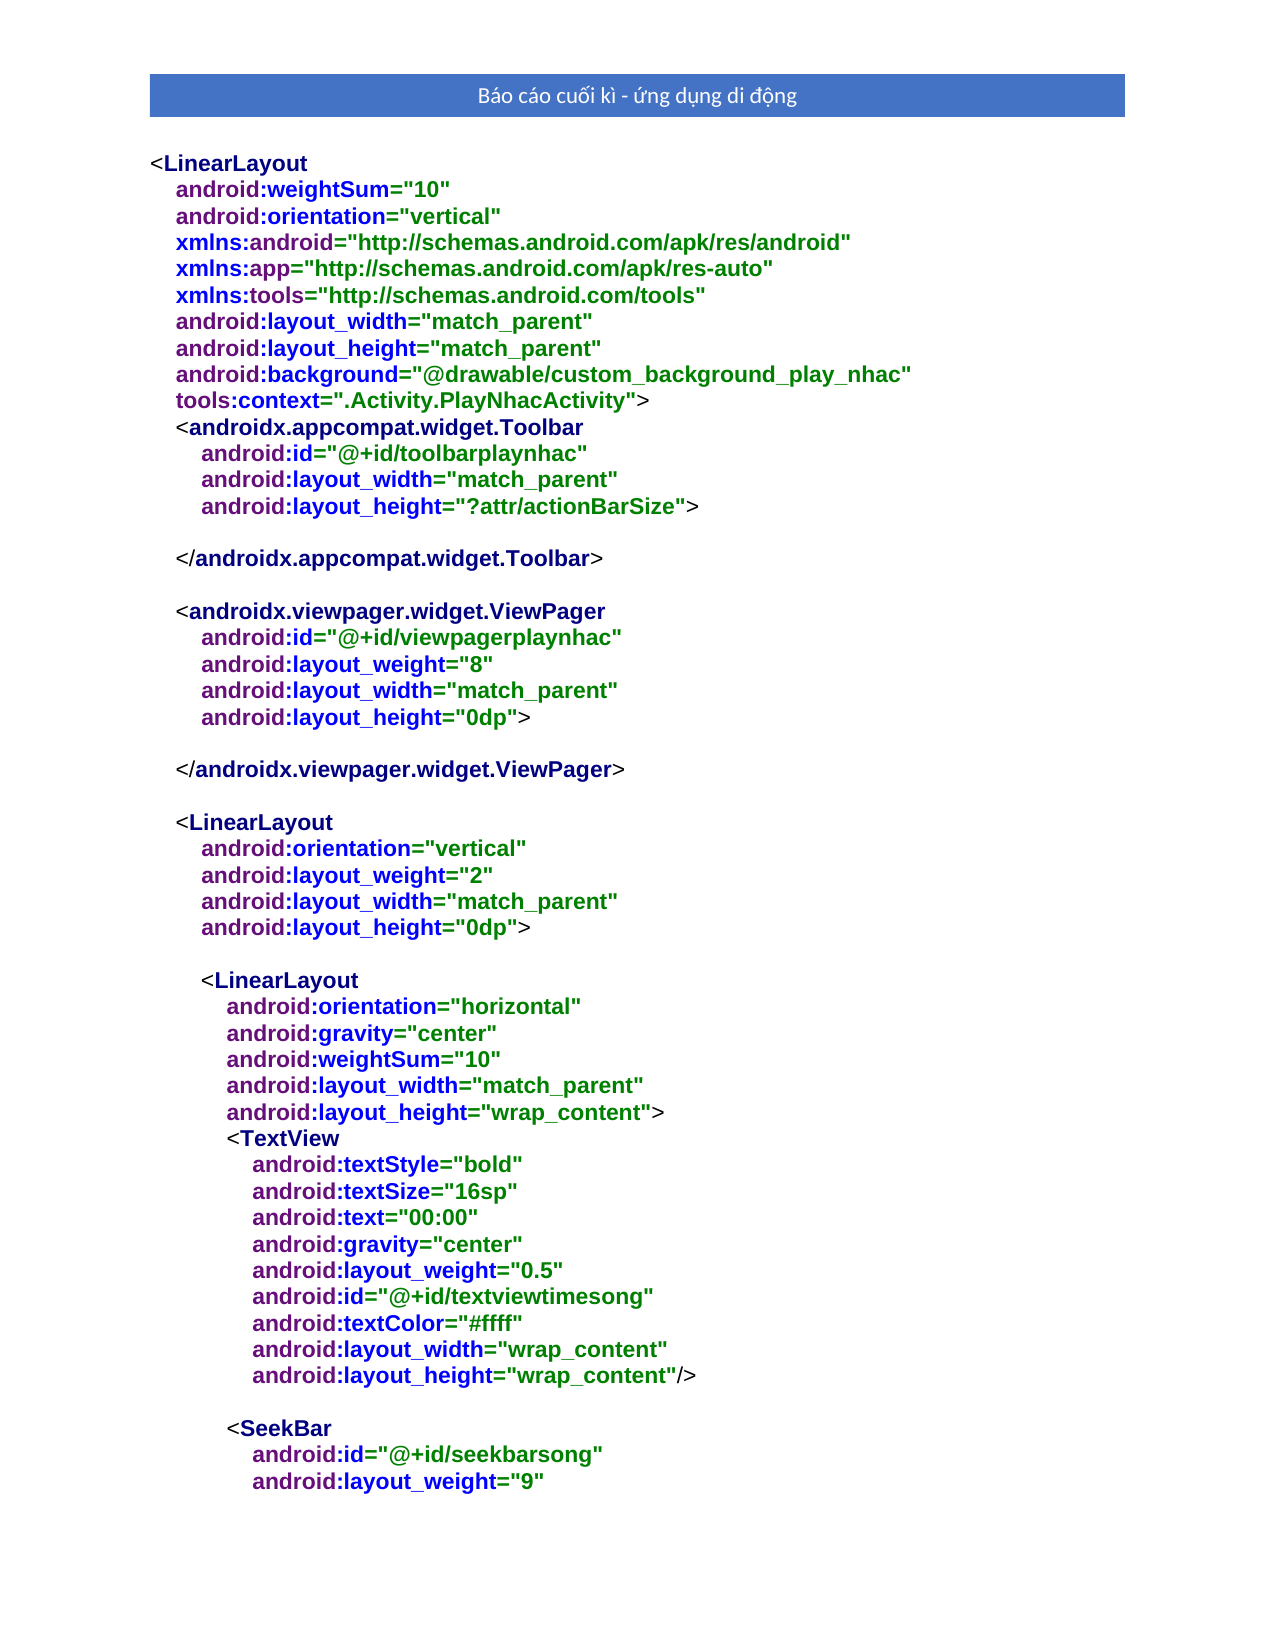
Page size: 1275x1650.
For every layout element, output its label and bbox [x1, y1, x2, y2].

text [150, 150, 1125, 1494]
